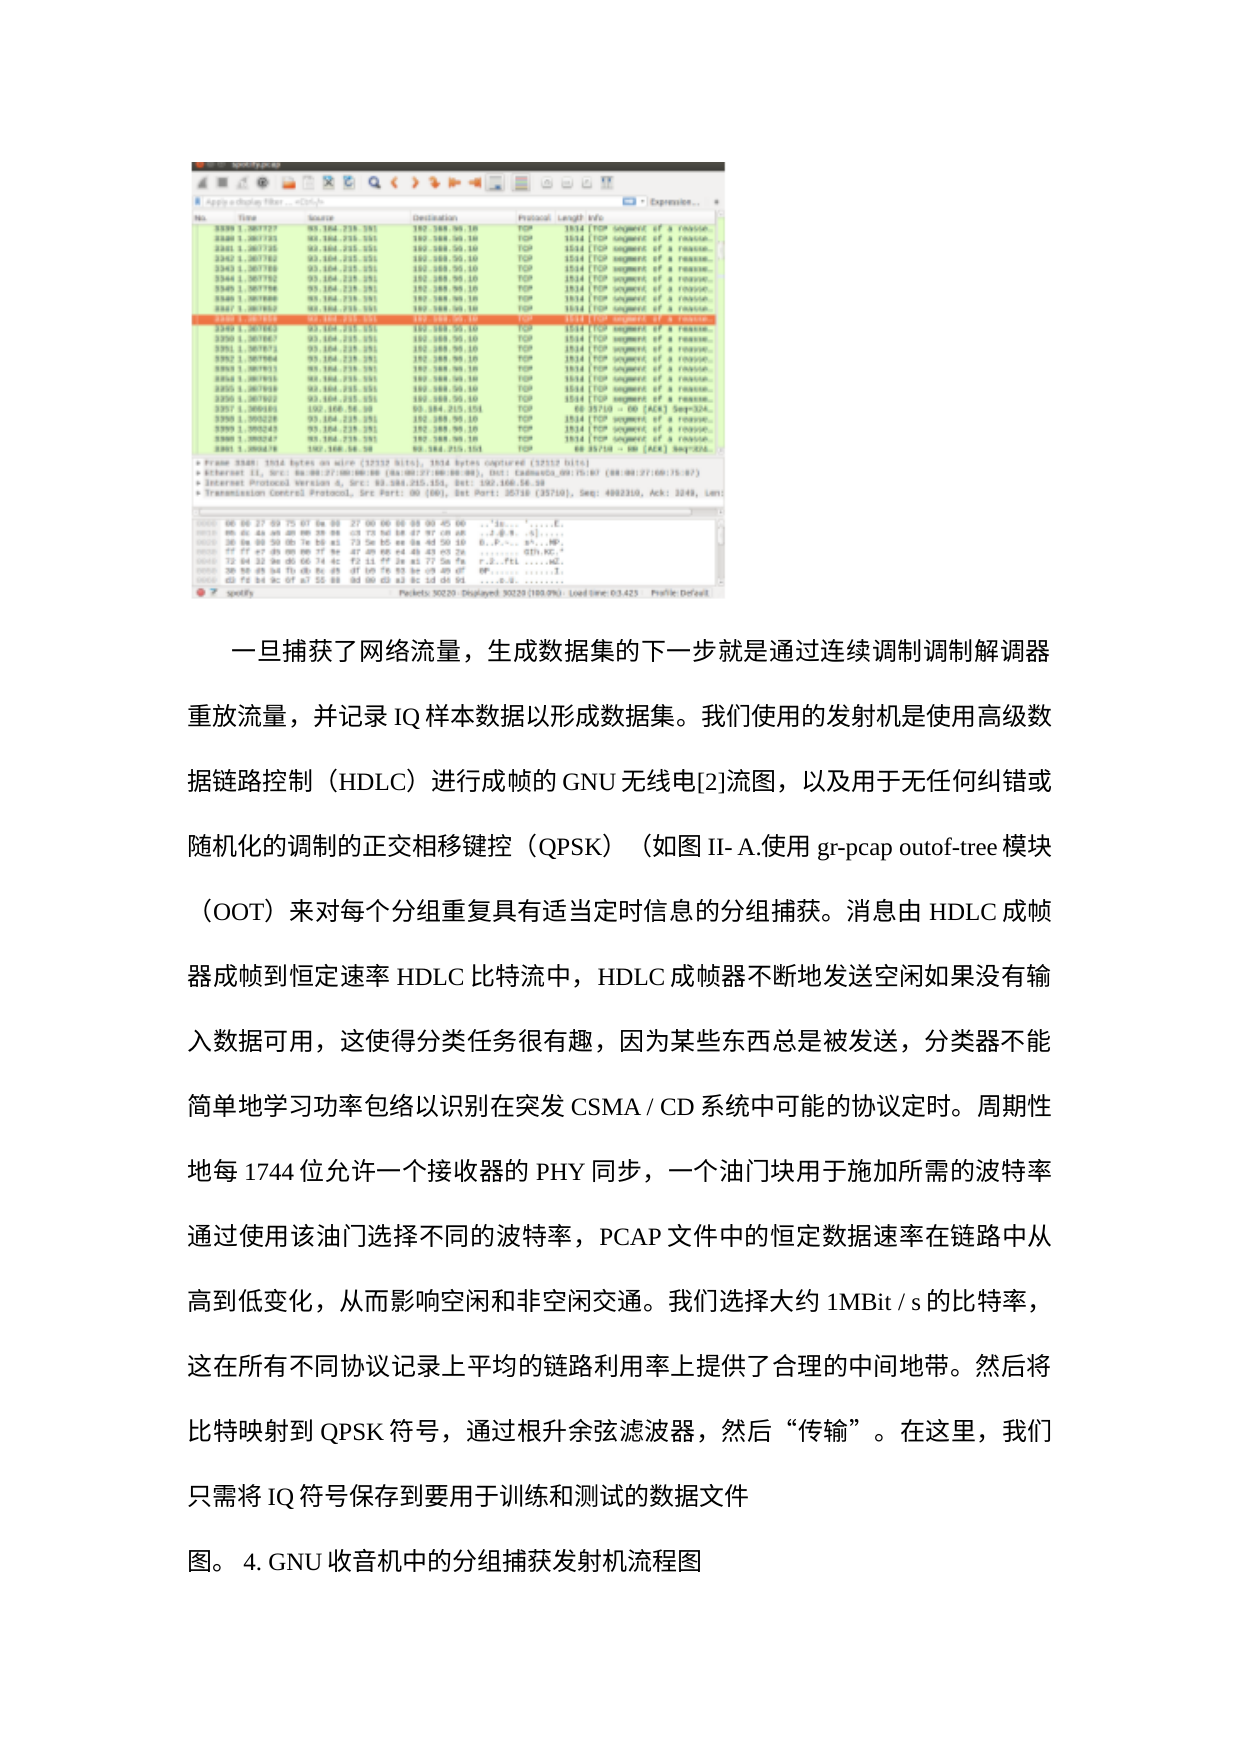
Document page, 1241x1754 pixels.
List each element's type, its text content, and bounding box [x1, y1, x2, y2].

text 图。 4. GNU收音机中的分组捕获发射机流程图 [187, 1527, 1053, 1592]
picture [187, 162, 732, 616]
text 一旦捕获了网络流量，生成数据集的下一步就是通过连续调制调制解调器重放流量，并记录IQ样本数据以形成数据集。我们使用的发射机是使用高级数据链路控制（HDLC）进行成帧的GNU无线电[2]流图，以及用于无任何纠错或随机化的调制的正交相移键控（QPSK）（如图II- A.使用gr-pcap outof-tree模块（OOT）来对每个分组重复具有适当定时信息的分组捕获。消息由HDLC成帧器成帧到恒定速率HDLC比特流中，HDLC成帧器不断地发送空闲如果没有输入数据可用，这使得分类任务很有趣，因为某些东西总是被发送，分类器不能简单地学习功率包络以识别在突发CSMA / CD系统中可能的协议定时。周期性地每1744位允许一个接收器的PHY同步，一个油门块用于施加所需的波特率通过使用该油门选择不同的波特率，PCAP文件中的恒定数据速率在链路中从高到低变化，从而影响空闲和非空闲交通。我们选择大约1MBit / s的比特率，这在所有不同协议记录上平均的链路利用率上提供了合理的中间地带。然后将比特映射到QPSK符号，通过根升余弦滤波器，然后“传输”。在这里，我们只需将IQ符号保存到要用于训练和测试的数据文件 [187, 617, 1053, 1527]
